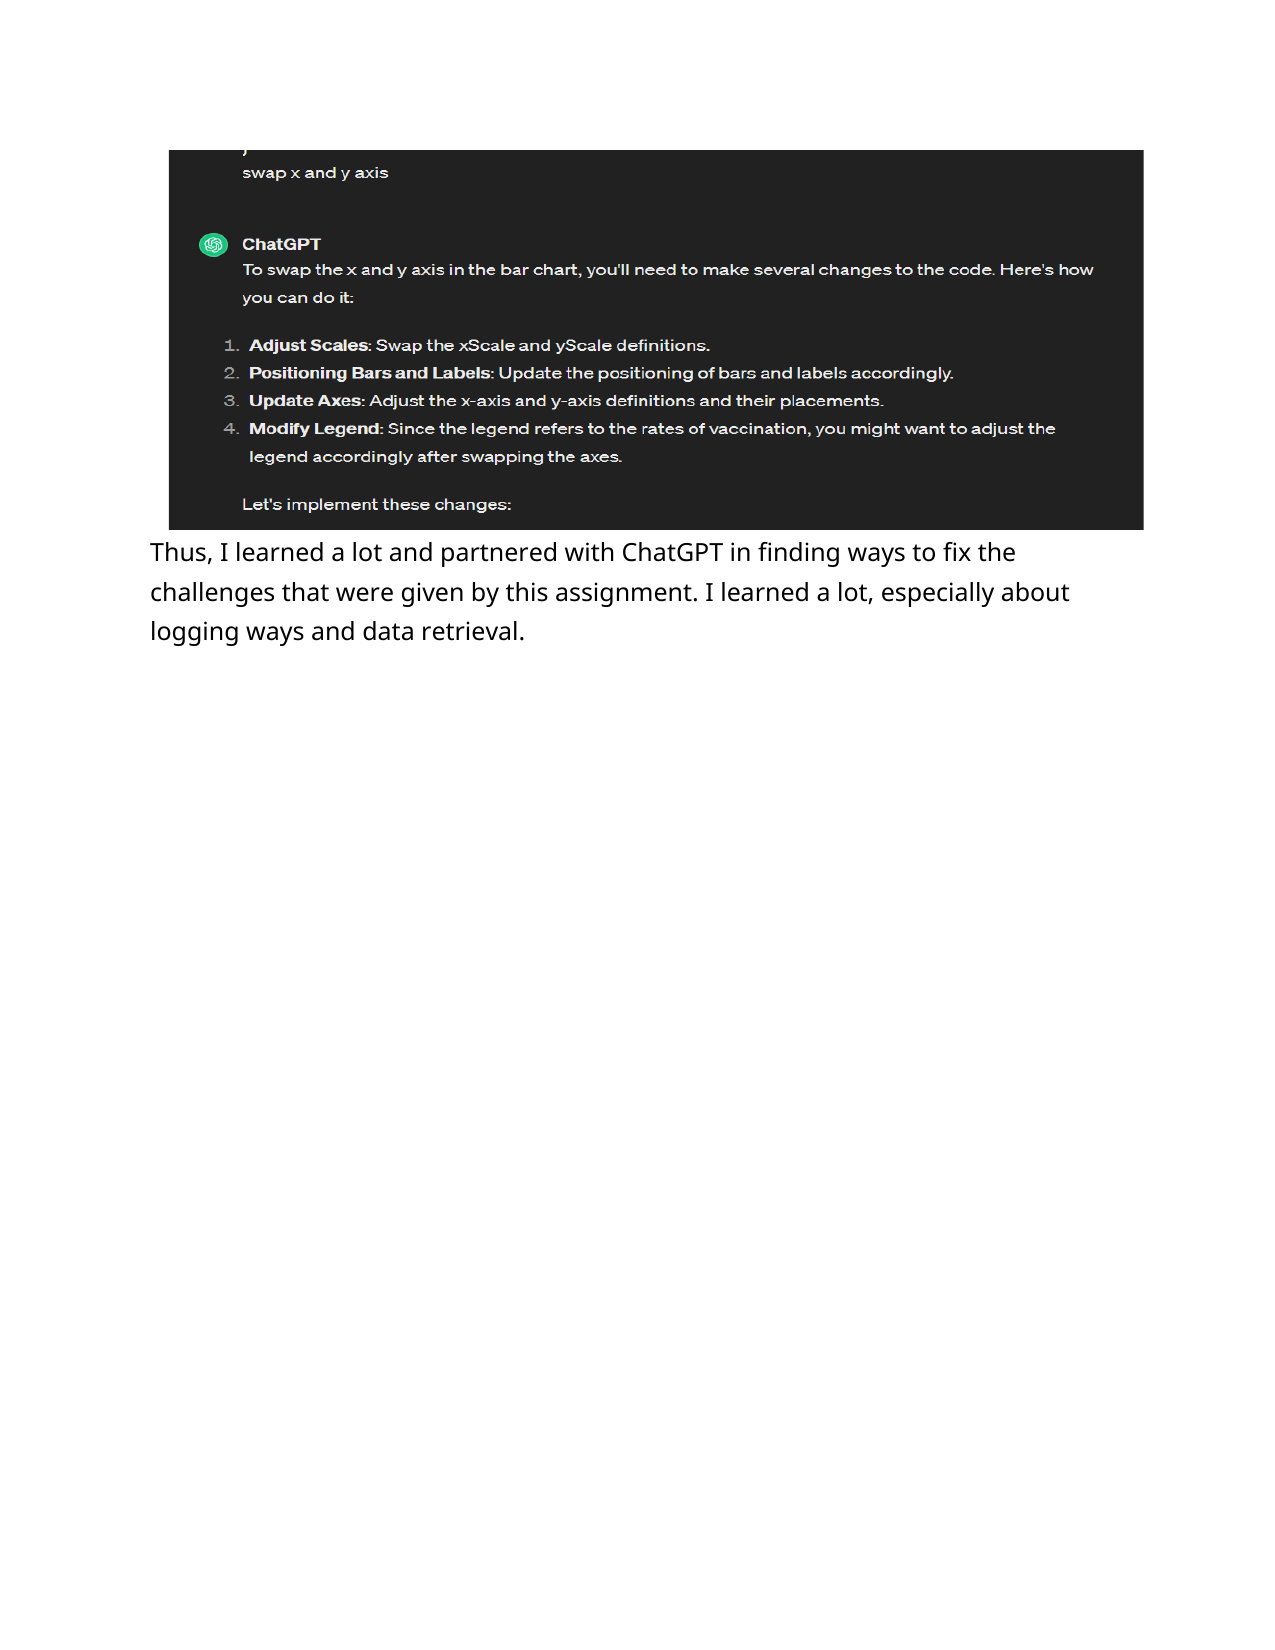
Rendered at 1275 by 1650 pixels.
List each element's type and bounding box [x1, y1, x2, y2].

text [150, 150, 1125, 648]
